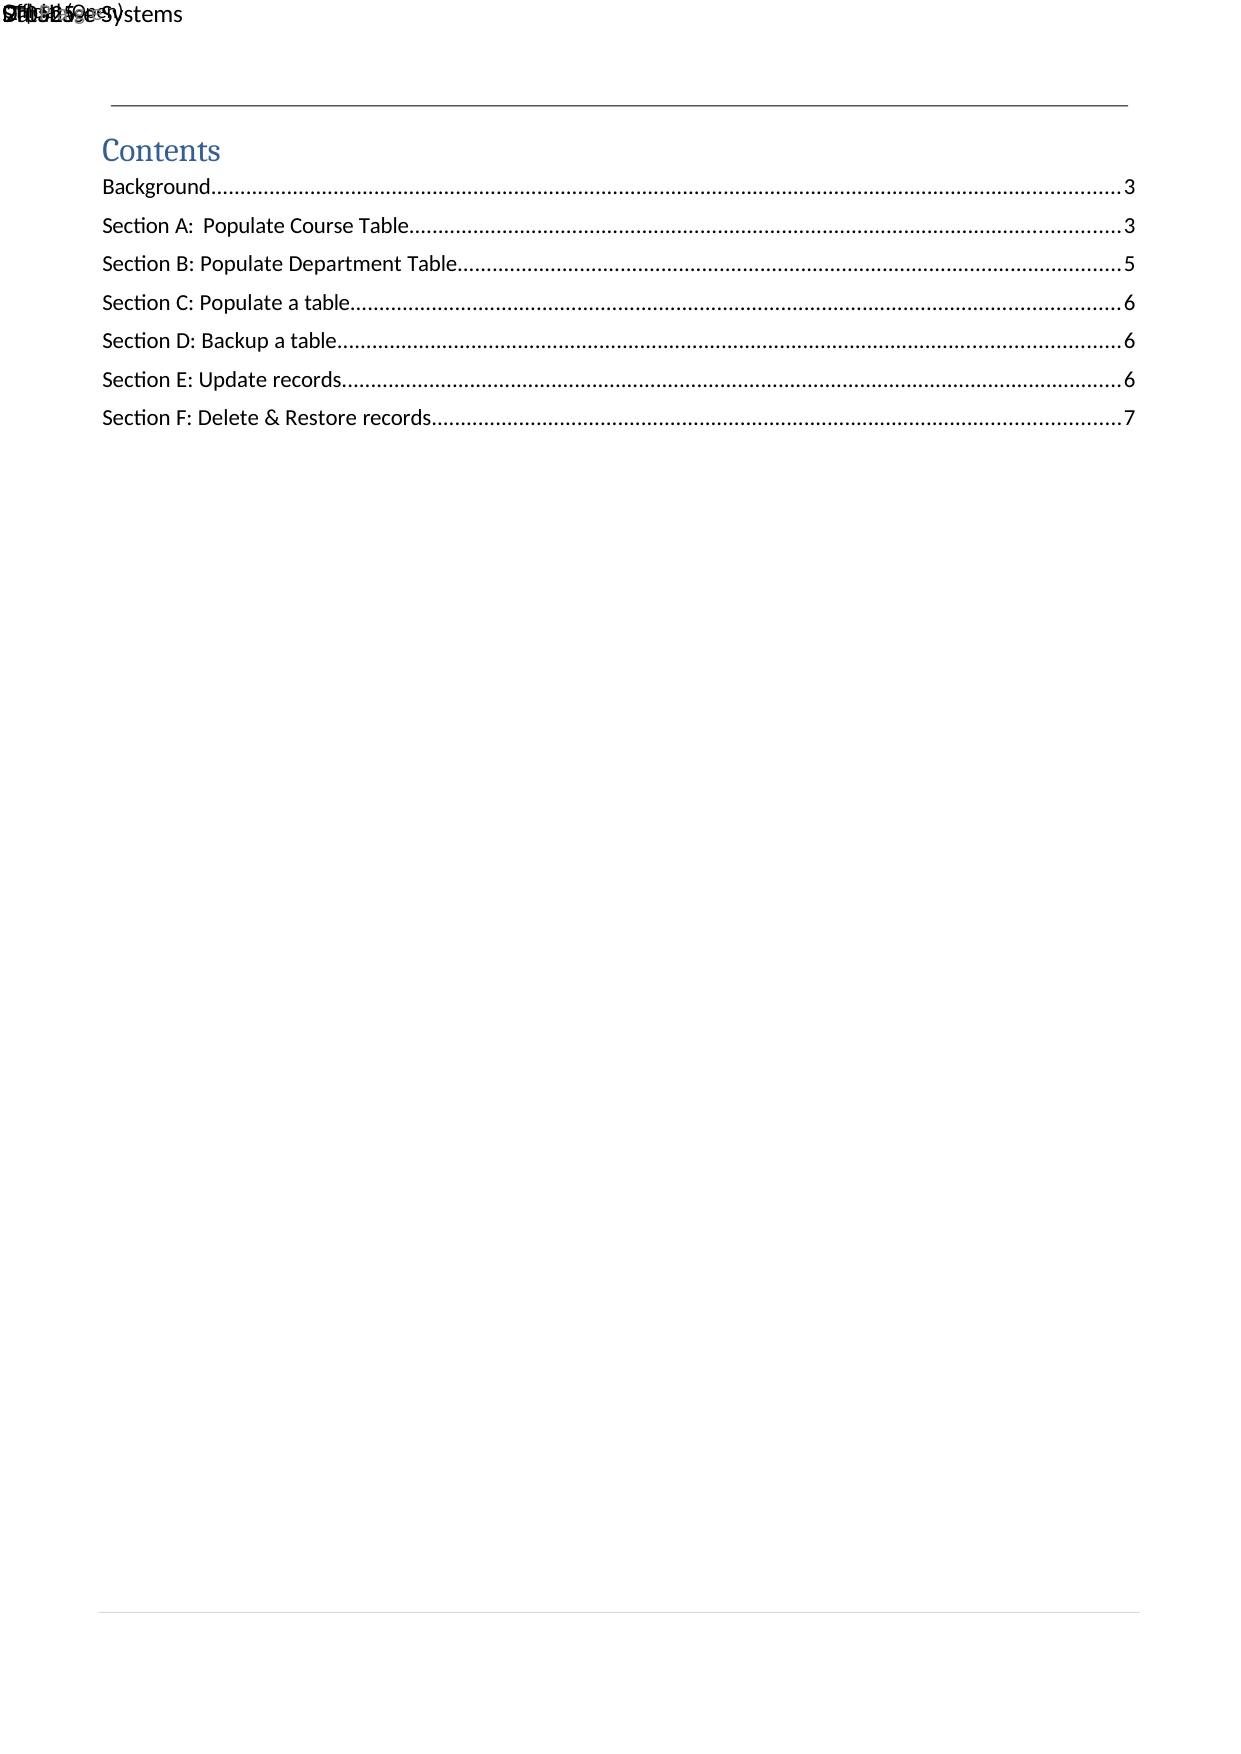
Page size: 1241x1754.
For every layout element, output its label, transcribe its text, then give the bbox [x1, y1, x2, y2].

text Contents [102, 131, 1159, 169]
